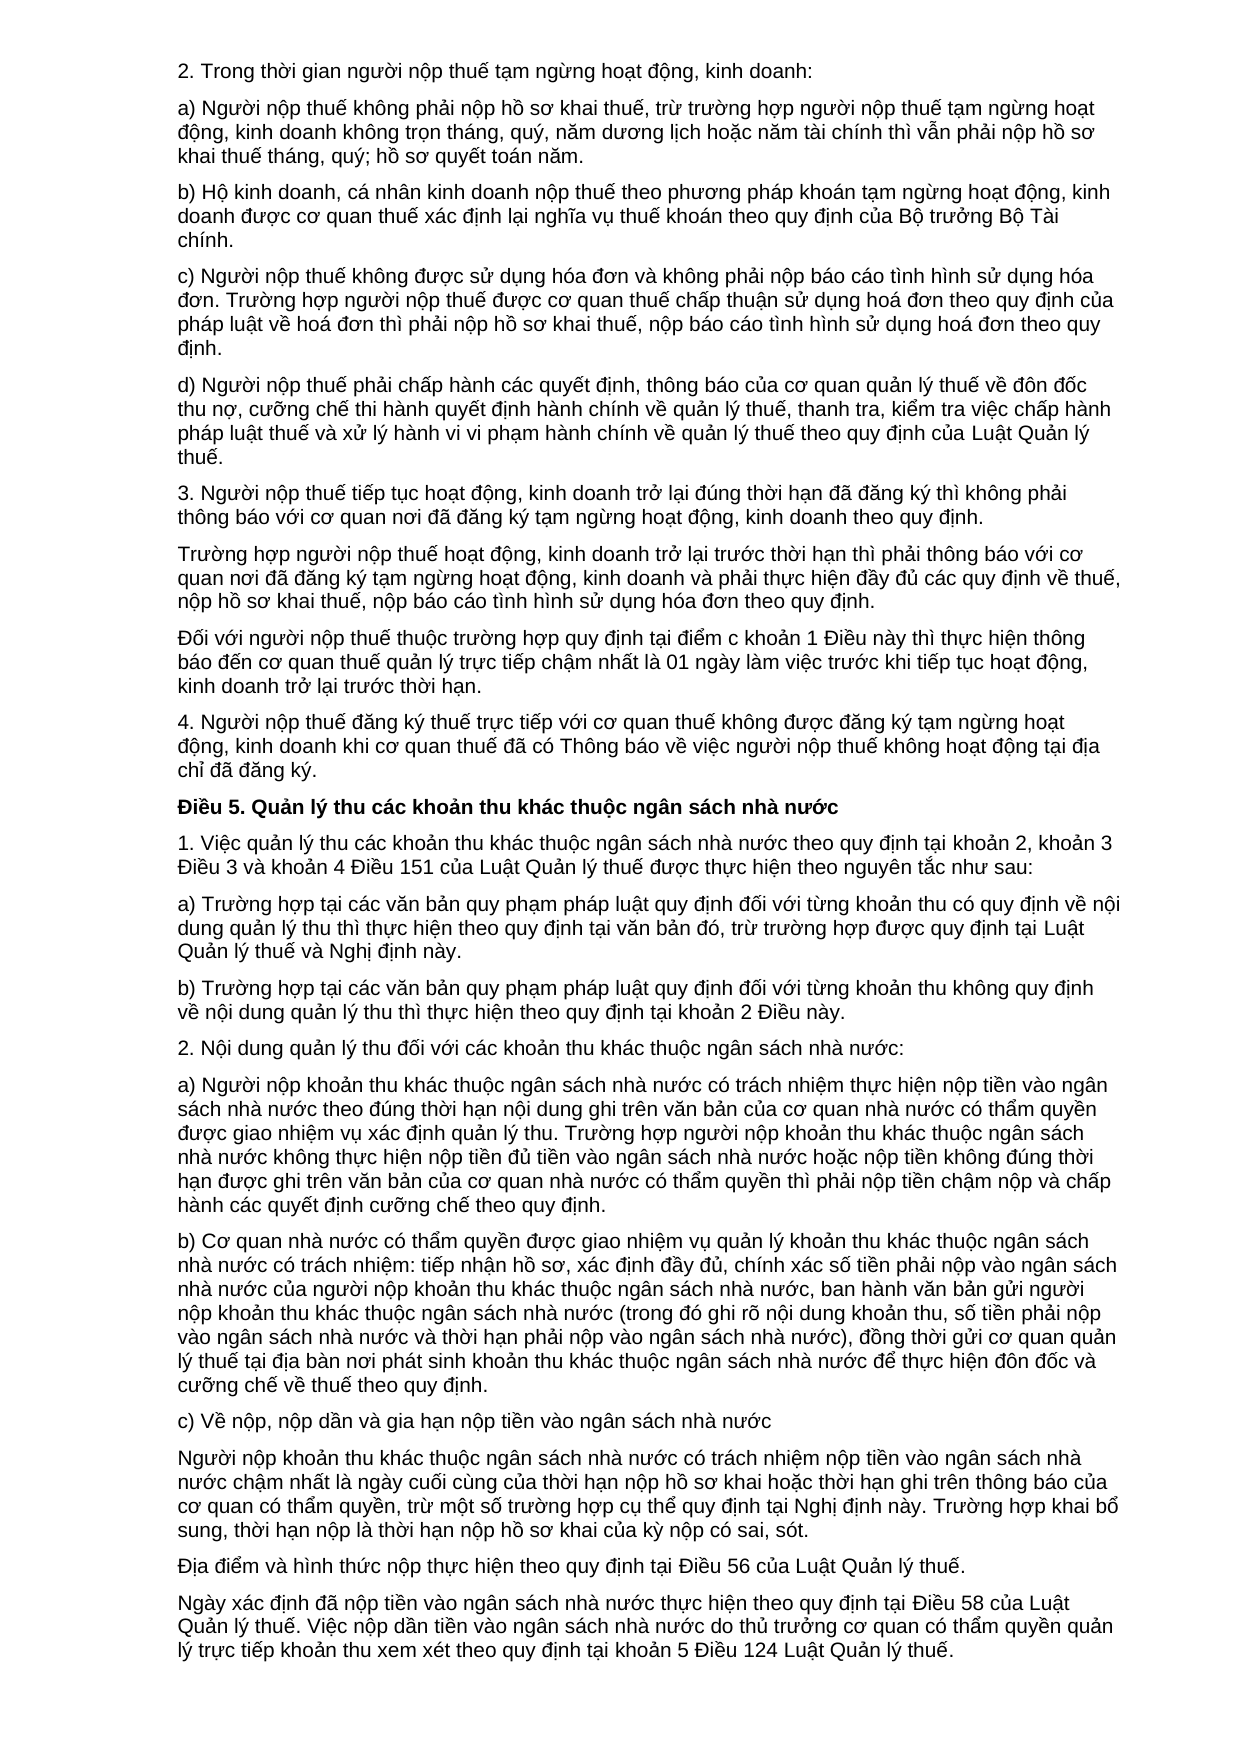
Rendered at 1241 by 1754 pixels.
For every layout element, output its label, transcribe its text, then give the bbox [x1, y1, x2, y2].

text b) Hộ kinh doanh, cá nhân kinh doanh nộp thuế theo phương pháp khoán tạm ngừng hoạt động, kinh doanh được cơ quan thuế xác định lại nghĩa vụ thuế khoán theo quy định của Bộ trưởng Bộ Tài chính. [177, 180, 1122, 252]
text c) Người nộp thuế không được sử dụng hóa đơn và không phải nộp báo cáo tình hình sử dụng hóa đơn. Trường hợp người nộp thuế được cơ quan thuế chấp thuận sử dụng hoá đơn theo quy định của pháp luật về hoá đơn thì phải nộp hồ sơ khai thuế, nộp báo cáo tình hình sử dụng hoá đơn theo quy định. [177, 264, 1122, 360]
text c) Về nộp, nộp dần và gia hạn nộp tiền vào ngân sách nhà nước [177, 1409, 1122, 1433]
text Ngày xác định đã nộp tiền vào ngân sách nhà nước thực hiện theo quy định tại Điều 58 của Luật Quản lý thuế. Việc nộp dần tiền vào ngân sách nhà nước do thủ trưởng cơ quan có thẩm quyền quản lý trực tiếp khoản thu xem xét theo quy định tại khoản 5 Điều 124 Luật Quản lý thuế. [177, 1590, 1122, 1662]
text 1. Việc quản lý thu các khoản thu khác thuộc ngân sách nhà nước theo quy định tại khoản 2, khoản 3 Điều 3 và khoản 4 Điều 151 của Luật Quản lý thuế được thực hiện theo nguyên tắc như sau: [177, 831, 1122, 879]
text Điều 5. Quản lý thu các khoản thu khác thuộc ngân sách nhà nước [177, 794, 1122, 818]
text b) Trường hợp tại các văn bản quy phạm pháp luật quy định đối với từng khoản thu không quy định về nội dung quản lý thu thì thực hiện theo quy định tại khoản 2 Điều này. [177, 976, 1122, 1024]
text 4. Người nộp thuế đăng ký thuế trực tiếp với cơ quan thuế không được đăng ký tạm ngừng hoạt động, kinh doanh khi cơ quan thuế đã có Thông báo về việc người nộp thuế không hoạt động tại địa chỉ đã đăng ký. [177, 710, 1122, 782]
text b) Cơ quan nhà nước có thẩm quyền được giao nhiệm vụ quản lý khoản thu khác thuộc ngân sách nhà nước có trách nhiệm: tiếp nhận hồ sơ, xác định đầy đủ, chính xác số tiền phải nộp vào ngân sách nhà nước của người nộp khoản thu khác thuộc ngân sách nhà nước, ban hành văn bản gửi người nộp khoản thu khác thuộc ngân sách nhà nước (trong đó ghi rõ nội dung khoản thu, số tiền phải nộp vào ngân sách nhà nước và thời hạn phải nộp vào ngân sách nhà nước), đồng thời gửi cơ quan quản lý thuế tại địa bàn nơi phát sinh khoản thu khác thuộc ngân sách nhà nước để thực hiện đôn đốc và cưỡng chế về thuế theo quy định. [177, 1229, 1122, 1397]
text a) Trường hợp tại các văn bản quy phạm pháp luật quy định đối với từng khoản thu có quy định về nội dung quản lý thu thì thực hiện theo quy định tại văn bản đó, trừ trường hợp được quy định tại Luật Quản lý thuế và Nghị định này. [177, 891, 1122, 963]
text Đối với người nộp thuế thuộc trường hợp quy định tại điểm c khoản 1 Điều này thì thực hiện thông báo đến cơ quan thuế quản lý trực tiếp chậm nhất là 01 ngày làm việc trước khi tiếp tục hoạt động, kinh doanh trở lại trước thời hạn. [177, 626, 1122, 698]
text 2. Trong thời gian người nộp thuế tạm ngừng hoạt động, kinh doanh: [177, 59, 1122, 83]
text a) Người nộp thuế không phải nộp hồ sơ khai thuế, trừ trường hợp người nộp thuế tạm ngừng hoạt động, kinh doanh không trọn tháng, quý, năm dương lịch hoặc năm tài chính thì vẫn phải nộp hồ sơ khai thuế tháng, quý; hồ sơ quyết toán năm. [177, 96, 1122, 167]
text 2. Nội dung quản lý thu đối với các khoản thu khác thuộc ngân sách nhà nước: [177, 1036, 1122, 1060]
text d) Người nộp thuế phải chấp hành các quyết định, thông báo của cơ quan quản lý thuế về đôn đốc thu nợ, cưỡng chế thi hành quyết định hành chính về quản lý thuế, thanh tra, kiểm tra việc chấp hành pháp luật thuế và xử lý hành vi vi phạm hành chính về quản lý thuế theo quy định của Luật Quản lý thuế. [177, 373, 1122, 468]
text Trường hợp người nộp thuế hoạt động, kinh doanh trở lại trước thời hạn thì phải thông báo với cơ quan nơi đã đăng ký tạm ngừng hoạt động, kinh doanh và phải thực hiện đầy đủ các quy định về thuế, nộp hồ sơ khai thuế, nộp báo cáo tình hình sử dụng hóa đơn theo quy định. [177, 541, 1122, 613]
text Người nộp khoản thu khác thuộc ngân sách nhà nước có trách nhiệm nộp tiền vào ngân sách nhà nước chậm nhất là ngày cuối cùng của thời hạn nộp hồ sơ khai hoặc thời hạn ghi trên thông báo của cơ quan có thẩm quyền, trừ một số trường hợp cụ thể quy định tại Nghị định này. Trường hợp khai bổ sung, thời hạn nộp là thời hạn nộp hồ sơ khai của kỳ nộp có sai, sót. [177, 1446, 1122, 1541]
text 3. Người nộp thuế tiếp tục hoạt động, kinh doanh trở lại đúng thời hạn đã đăng ký thì không phải thông báo với cơ quan nơi đã đăng ký tạm ngừng hoạt động, kinh doanh theo quy định. [177, 481, 1122, 529]
text a) Người nộp khoản thu khác thuộc ngân sách nhà nước có trách nhiệm thực hiện nộp tiền vào ngân sách nhà nước theo đúng thời hạn nội dung ghi trên văn bản của cơ quan nhà nước có thẩm quyền được giao nhiệm vụ xác định quản lý thu. Trường hợp người nộp khoản thu khác thuộc ngân sách nhà nước không thực hiện nộp tiền đủ tiền vào ngân sách nhà nước hoặc nộp tiền không đúng thời hạn được ghi trên văn bản của cơ quan nhà nước có thẩm quyền thì phải nộp tiền chậm nộp và chấp hành các quyết định cưỡng chế theo quy định. [177, 1073, 1122, 1216]
text Địa điểm và hình thức nộp thực hiện theo quy định tại Điều 56 của Luật Quản lý thuế. [177, 1554, 1122, 1578]
